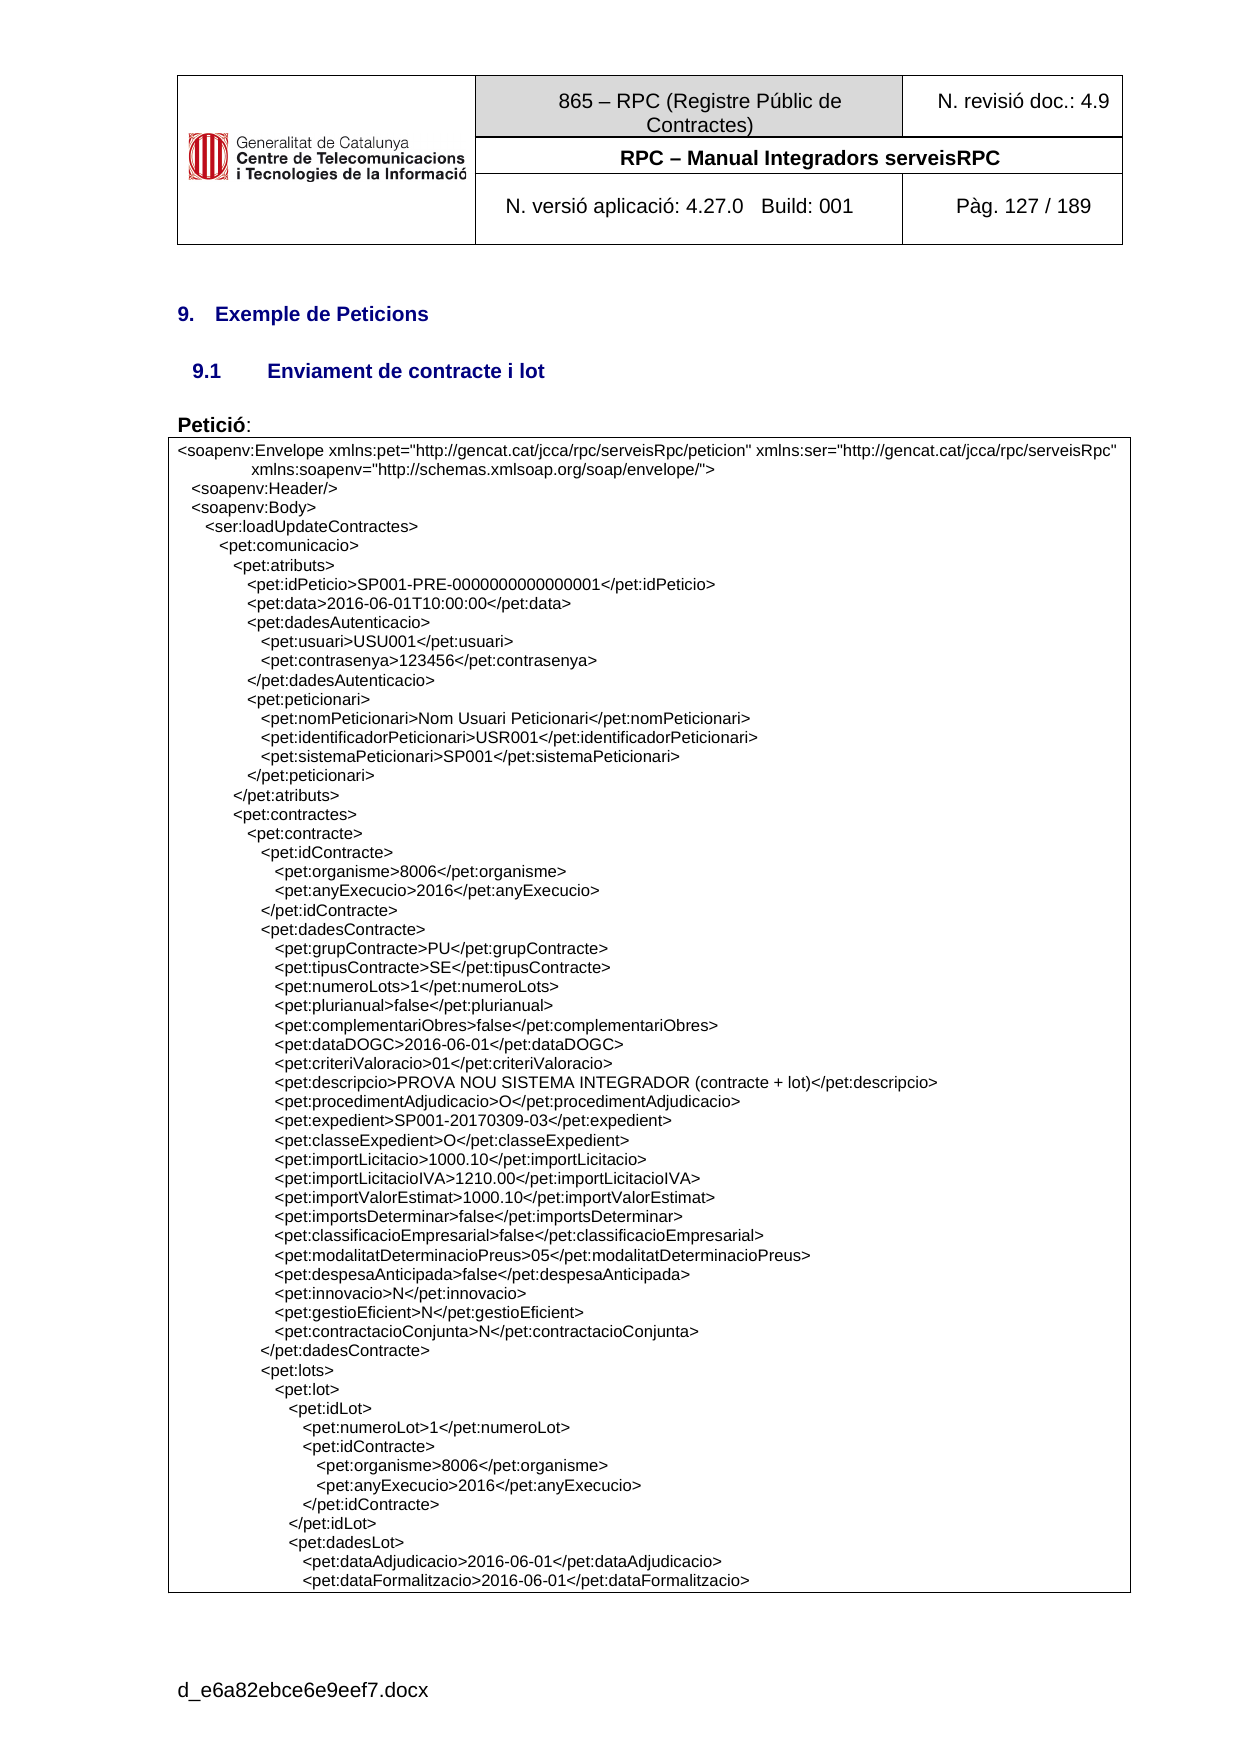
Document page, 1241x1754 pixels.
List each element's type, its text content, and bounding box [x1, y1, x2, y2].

text <pet:importsDeterminar>false</pet:importsDeterminar> [177, 1207, 1122, 1226]
subtitle Exemple de Peticions [177, 302, 1122, 326]
text <pet:idContracte> [177, 1437, 1122, 1456]
text <pet:importLicitacio>1000.10</pet:importLicitacio> [177, 1149, 1122, 1169]
text <pet:numeroLot>1</pet:numeroLot> [177, 1418, 1122, 1437]
text <soapenv:Body> [177, 498, 1122, 517]
text </pet:atributs> [177, 785, 1122, 804]
text </pet:idContracte> [177, 1494, 1122, 1514]
text <pet:dadesContracte> [177, 919, 1122, 939]
text <pet:contractes> [177, 804, 1122, 824]
text <pet:atributs> [177, 555, 1122, 574]
text </pet:dadesAutenticacio> [177, 670, 1122, 689]
text <pet:anyExecucio>2016</pet:anyExecucio> [177, 881, 1122, 900]
text <pet:comunicacio> [177, 536, 1122, 555]
text <pet:organisme>8006</pet:organisme> [177, 862, 1122, 881]
text <pet:importValorEstimat>1000.10</pet:importValorEstimat> [177, 1188, 1122, 1207]
text <pet:procedimentAdjudicacio>O</pet:procedimentAdjudicacio> [177, 1092, 1122, 1111]
text Petició: [177, 413, 1122, 437]
text <pet:dataDOGC>2016-06-01</pet:dataDOGC> [177, 1034, 1122, 1054]
picture [188, 133, 467, 182]
text <soapenv:Header/> [177, 479, 1122, 498]
text <pet:dadesAutenticacio> [177, 613, 1122, 632]
text <pet:identificadorPeticionari>USR001</pet:identificadorPeticionari> [177, 728, 1122, 747]
text <pet:complementariObres>false</pet:complementariObres> [177, 1015, 1122, 1034]
text <pet:dataFormalitzacio>2016-06-01</pet:dataFormalitzacio> [169, 1568, 1130, 1592]
text <pet:idContracte> [177, 843, 1122, 862]
text <pet:contrasenya>123456</pet:contrasenya> [177, 651, 1122, 670]
text <pet:idPeticio>SP001-PRE-0000000000000001</pet:idPeticio> [177, 574, 1122, 594]
text <pet:usuari>USU001</pet:usuari> [177, 632, 1122, 651]
text <pet:numeroLots>1</pet:numeroLots> [177, 977, 1122, 996]
text <pet:sistemaPeticionari>SP001</pet:sistemaPeticionari> [177, 747, 1122, 766]
text <pet:dataAdjudicacio>2016-06-01</pet:dataAdjudicacio> [177, 1552, 1122, 1568]
text <ser:loadUpdateContractes> [177, 517, 1122, 536]
text <pet:contracte> [177, 824, 1122, 843]
text <pet:importLicitacioIVA>1210.00</pet:importLicitacioIVA> [177, 1169, 1122, 1188]
text <pet:criteriValoracio>01</pet:criteriValoracio> [177, 1054, 1122, 1073]
text <pet:innovacio>N</pet:innovacio> [177, 1284, 1122, 1303]
text <pet:gestioEficient>N</pet:gestioEficient> [177, 1303, 1122, 1322]
text <pet:classeExpedient>O</pet:classeExpedient> [177, 1130, 1122, 1149]
subtitle Enviament de contracte i lot [192, 359, 1122, 383]
text </pet:peticionari> [177, 766, 1122, 785]
text <pet:data>2016-06-01T10:00:00</pet:data> [177, 594, 1122, 613]
text <pet:idLot> [177, 1399, 1122, 1418]
text <pet:organisme>8006</pet:organisme> [177, 1456, 1122, 1475]
text <pet:anyExecucio>2016</pet:anyExecucio> [177, 1475, 1122, 1494]
text <pet:descripcio>PROVA NOU SISTEMA INTEGRADOR (contracte + lot)</pet:descripcio> [177, 1073, 1122, 1092]
text <pet:grupContracte>PU</pet:grupContracte> [177, 939, 1122, 958]
text <pet:contractacioConjunta>N</pet:contractacioConjunta> [177, 1322, 1122, 1341]
text <soapenv:Envelope xmlns:pet="http://gencat.cat/jcca/rpc/serveisRpc/peticion" xmlns:ser="http://gencat.cat/jcca/rpc/serveisRpc" xmlns:soapenv="http://schemas.xmlsoap.org/soap/envelope/"> [169, 438, 1130, 479]
text <pet:plurianual>false</pet:plurianual> [177, 996, 1122, 1015]
text </pet:idContracte> [177, 900, 1122, 919]
text <pet:expedient>SP001-20170309-03</pet:expedient> [177, 1111, 1122, 1130]
text <pet:nomPeticionari>Nom Usuari Peticionari</pet:nomPeticionari> [177, 709, 1122, 728]
text <pet:lot> [177, 1379, 1122, 1399]
text <pet:lots> [177, 1360, 1122, 1379]
text <pet:classificacioEmpresarial>false</pet:classificacioEmpresarial> [177, 1226, 1122, 1245]
text <pet:peticionari> [177, 689, 1122, 709]
text <pet:despesaAnticipada>false</pet:despesaAnticipada> [177, 1264, 1122, 1284]
text <pet:modalitatDeterminacioPreus>05</pet:modalitatDeterminacioPreus> [177, 1245, 1122, 1264]
text </pet:idLot> [177, 1514, 1122, 1533]
text <pet:dadesLot> [177, 1533, 1122, 1552]
text <pet:tipusContracte>SE</pet:tipusContracte> [177, 958, 1122, 977]
text </pet:dadesContracte> [177, 1341, 1122, 1360]
